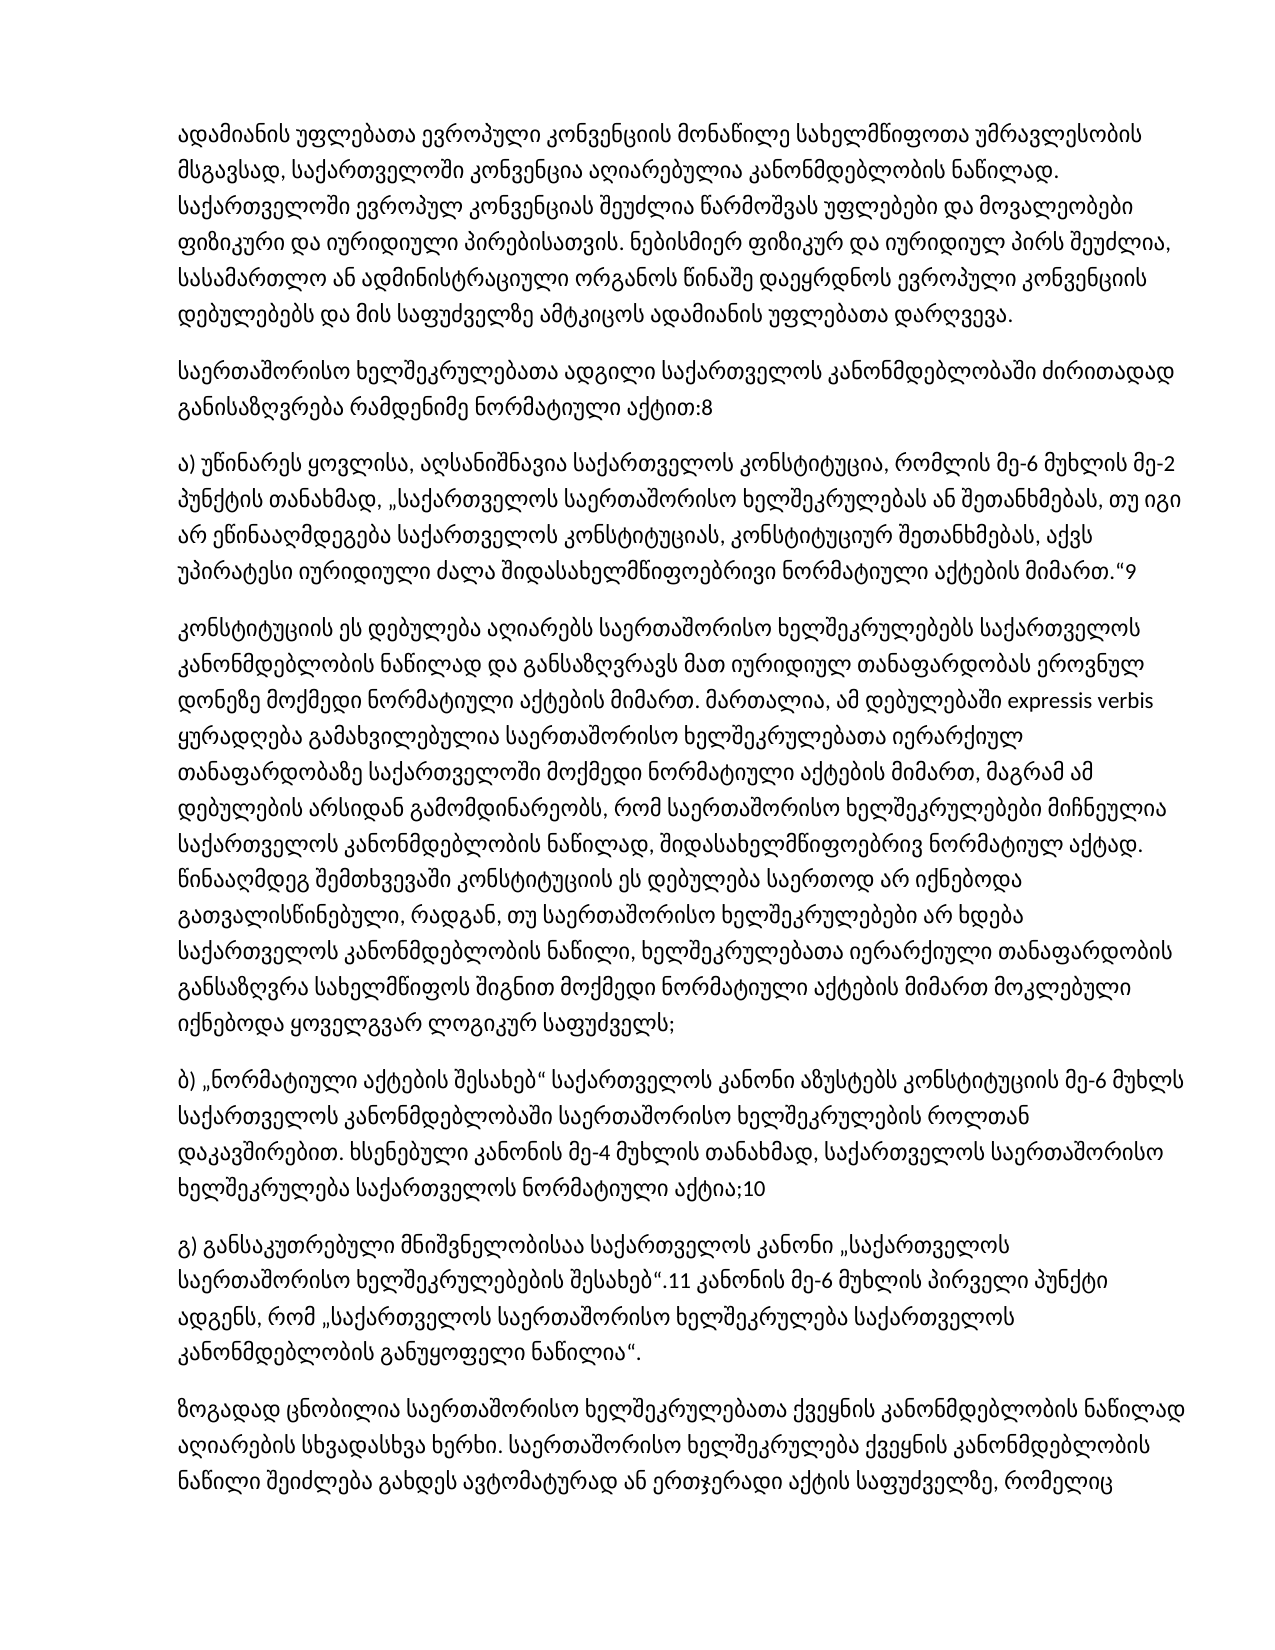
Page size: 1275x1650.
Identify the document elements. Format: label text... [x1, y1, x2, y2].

text ადამიანის უფლებათა ევროპული კონვენციის მონაწილე სახელმწიფოთა უმრავლესობის მსგავსად, საქართველოში კონვენცია აღიარებულია კანონმდებლობის ნაწილად. საქართველოში ევროპულ კონვენციას შეუძლია წარმოშვას უფლებები და მოვალეობები ფიზიკური და იურიდიული პირებისათვის. ნებისმიერ ფიზიკურ და იურიდიულ პირს შეუძლია, სასამართლო ან ადმინისტრაციული ორგანოს წინაშე დაეყრდნოს ევროპული კონვენციის დებულებებს და მის საფუძველზე ამტკიცოს ადამიანის უფლებათა დარღვევა. [177, 118, 1186, 329]
text გ) განსაკუთრებული მნიშვნელობისაა საქართველოს კანონი „საქართველოს საერთაშორისო ხელშეკრულებების შესახებ“.11 კანონის მე-6 მუხლის პირველი პუნქტი ადგენს, რომ „საქართველოს საერთაშორისო ხელშეკრულება საქართველოს კანონმდებლობის განუყოფელი ნაწილია“. [177, 1228, 1186, 1368]
text ბ) „ნორმატიული აქტების შესახებ“ საქართველოს კანონი აზუსტებს კონსტიტუციის მე-6 მუხლს საქართველოს კანონმდებლობაში საერთაშორისო ხელშეკრულების როლთან დაკავშირებით. ხსენებული კანონის მე-4 მუხლის თანახმად, საქართველოს საერთაშორისო ხელშეკრულება საქართველოს ნორმატიული აქტია;10 [177, 1064, 1186, 1203]
text კონსტიტუციის ეს დებულება აღიარებს საერთაშორისო ხელშეკრულებებს საქართველოს კანონმდებლობის ნაწილად და განსაზღვრავს მათ იურიდიულ თანაფარდობას ეროვნულ დონეზე მოქმედი ნორმატიული აქტების მიმართ. მართალია, ამ დებულებაში expressis verbis ყურადღება გამახვილებულია საერთაშორისო ხელშეკრულებათა იერარქიულ თანაფარდობაზე საქართველოში მოქმედი ნორმატიული აქტების მიმართ, მაგრამ ამ დებულების არსიდან გამომდინარეობს, რომ საერთაშორისო ხელშეკრულებები მიჩნეულია საქართველოს კანონმდებლობის ნაწილად, შიდასახელმწიფოებრივ ნორმატიულ აქტად. წინააღმდეგ შემთხვევაში კონსტიტუციის ეს დებულება საერთოდ არ იქნებოდა გათვალისწინებული, რადგან, თუ საერთაშორისო ხელშეკრულებები არ ხდება საქართველოს კანონმდებლობის ნაწილი, ხელშეკრულებათა იერარქიული თანაფარდობის განსაზღვრა სახელმწიფოს შიგნით მოქმედი ნორმატიული აქტების მიმართ მოკლებული იქნებოდა ყოველგვარ ლოგიკურ საფუძველს; [177, 612, 1186, 1038]
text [177, 1393, 1186, 1496]
text ა) უწინარეს ყოვლისა, აღსანიშნავია საქართველოს კონსტიტუცია, რომლის მე-6 მუხლის მე-2 პუნქტის თანახმად, „საქართველოს საერთაშორისო ხელშეკრულებას ან შეთანხმებას, თუ იგი არ ეწინააღმდეგება საქართველოს კონსტიტუციას, კონსტიტუციურ შეთანხმებას, აქვს უპირატესი იურიდიული ძალა შიდასახელმწიფოებრივი ნორმატიული აქტების მიმართ.“9 [177, 447, 1186, 586]
text საერთაშორისო ხელშეკრულებათა ადგილი საქართველოს კანონმდებლობაში ძირითადად განისაზღვრება რამდენიმე ნორმატიული აქტით:8 [177, 354, 1186, 422]
